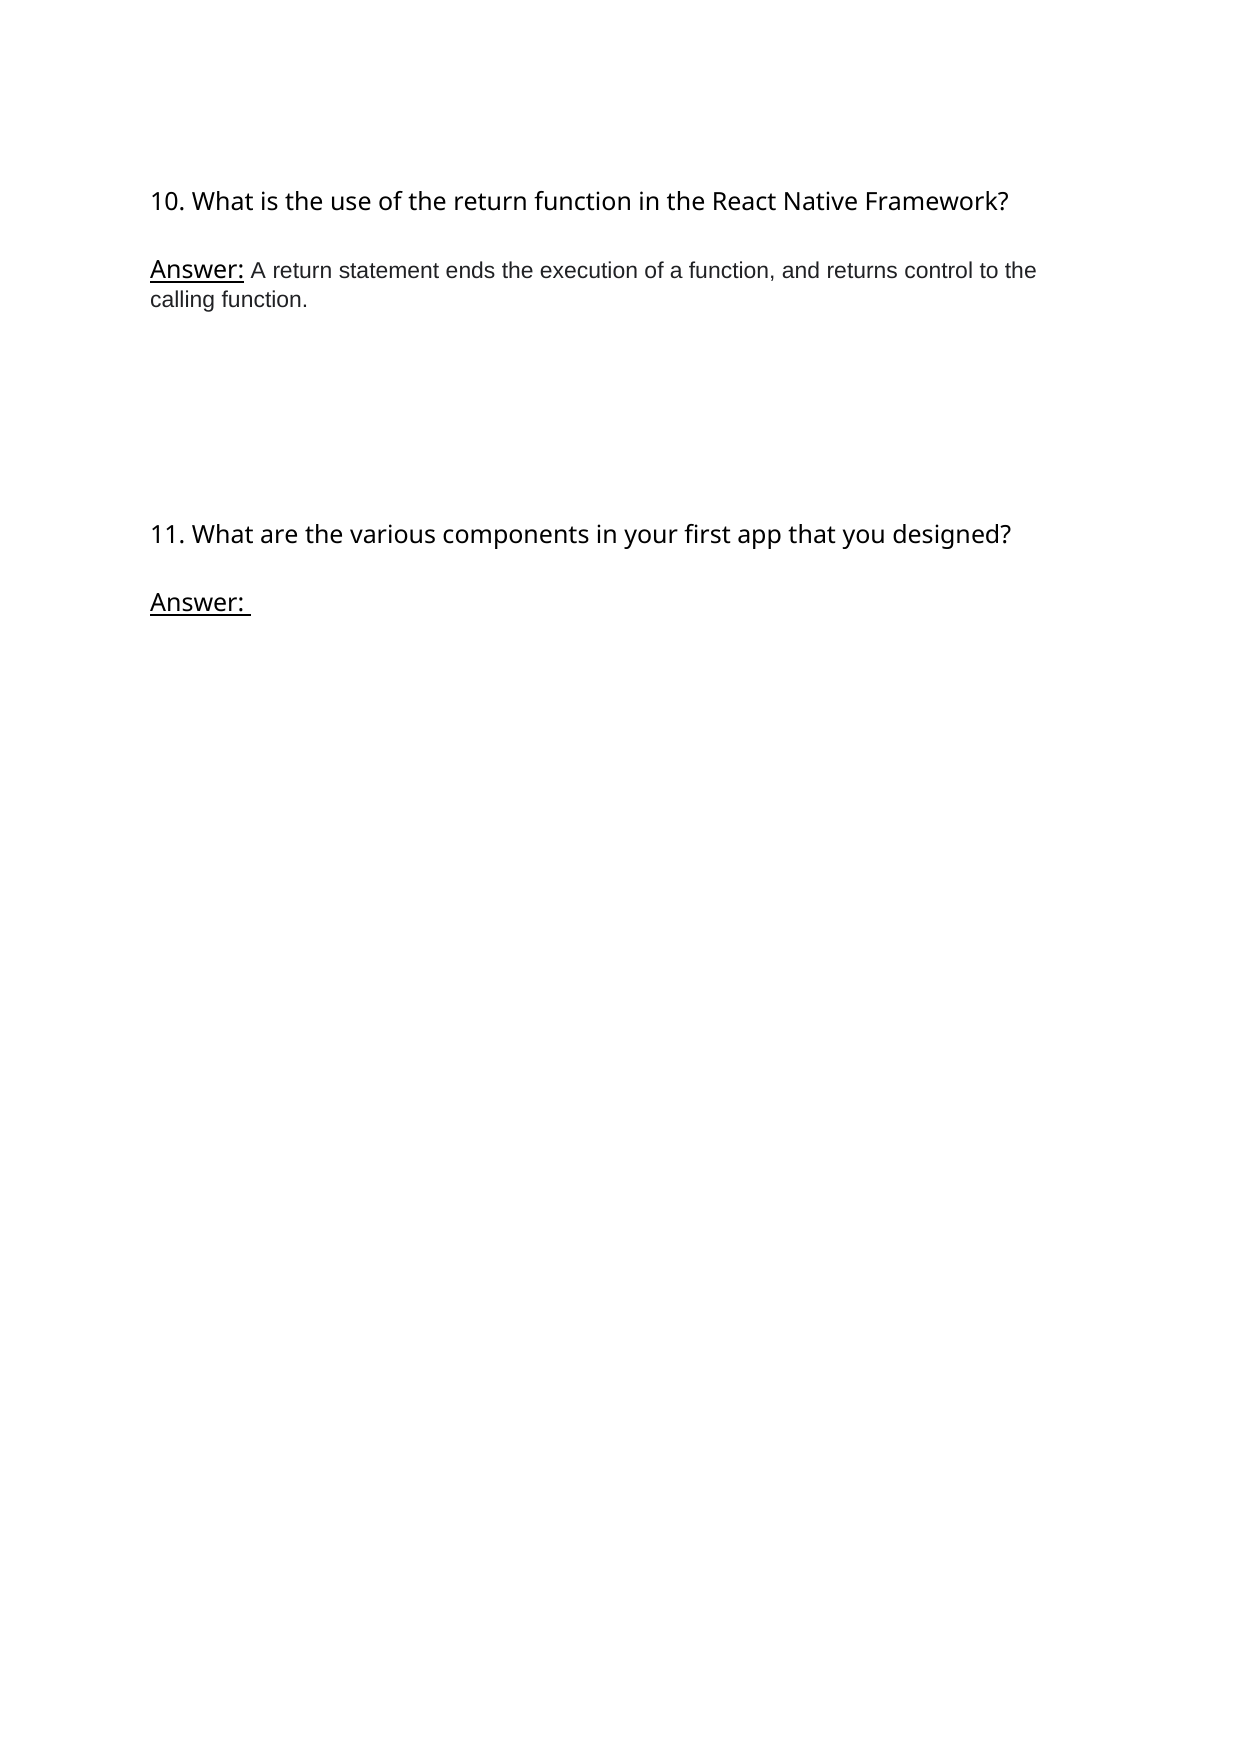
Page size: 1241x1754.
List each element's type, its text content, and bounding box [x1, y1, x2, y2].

text 11. What are the various components in your first app that you designed? [150, 517, 1090, 551]
text Answer: [150, 585, 1090, 619]
text 10. What is the use of the return function in the React Native Framework? [150, 184, 1090, 218]
text Answer: A return statement ends the execution of a function, and returns control to the calling function. [150, 252, 1090, 313]
